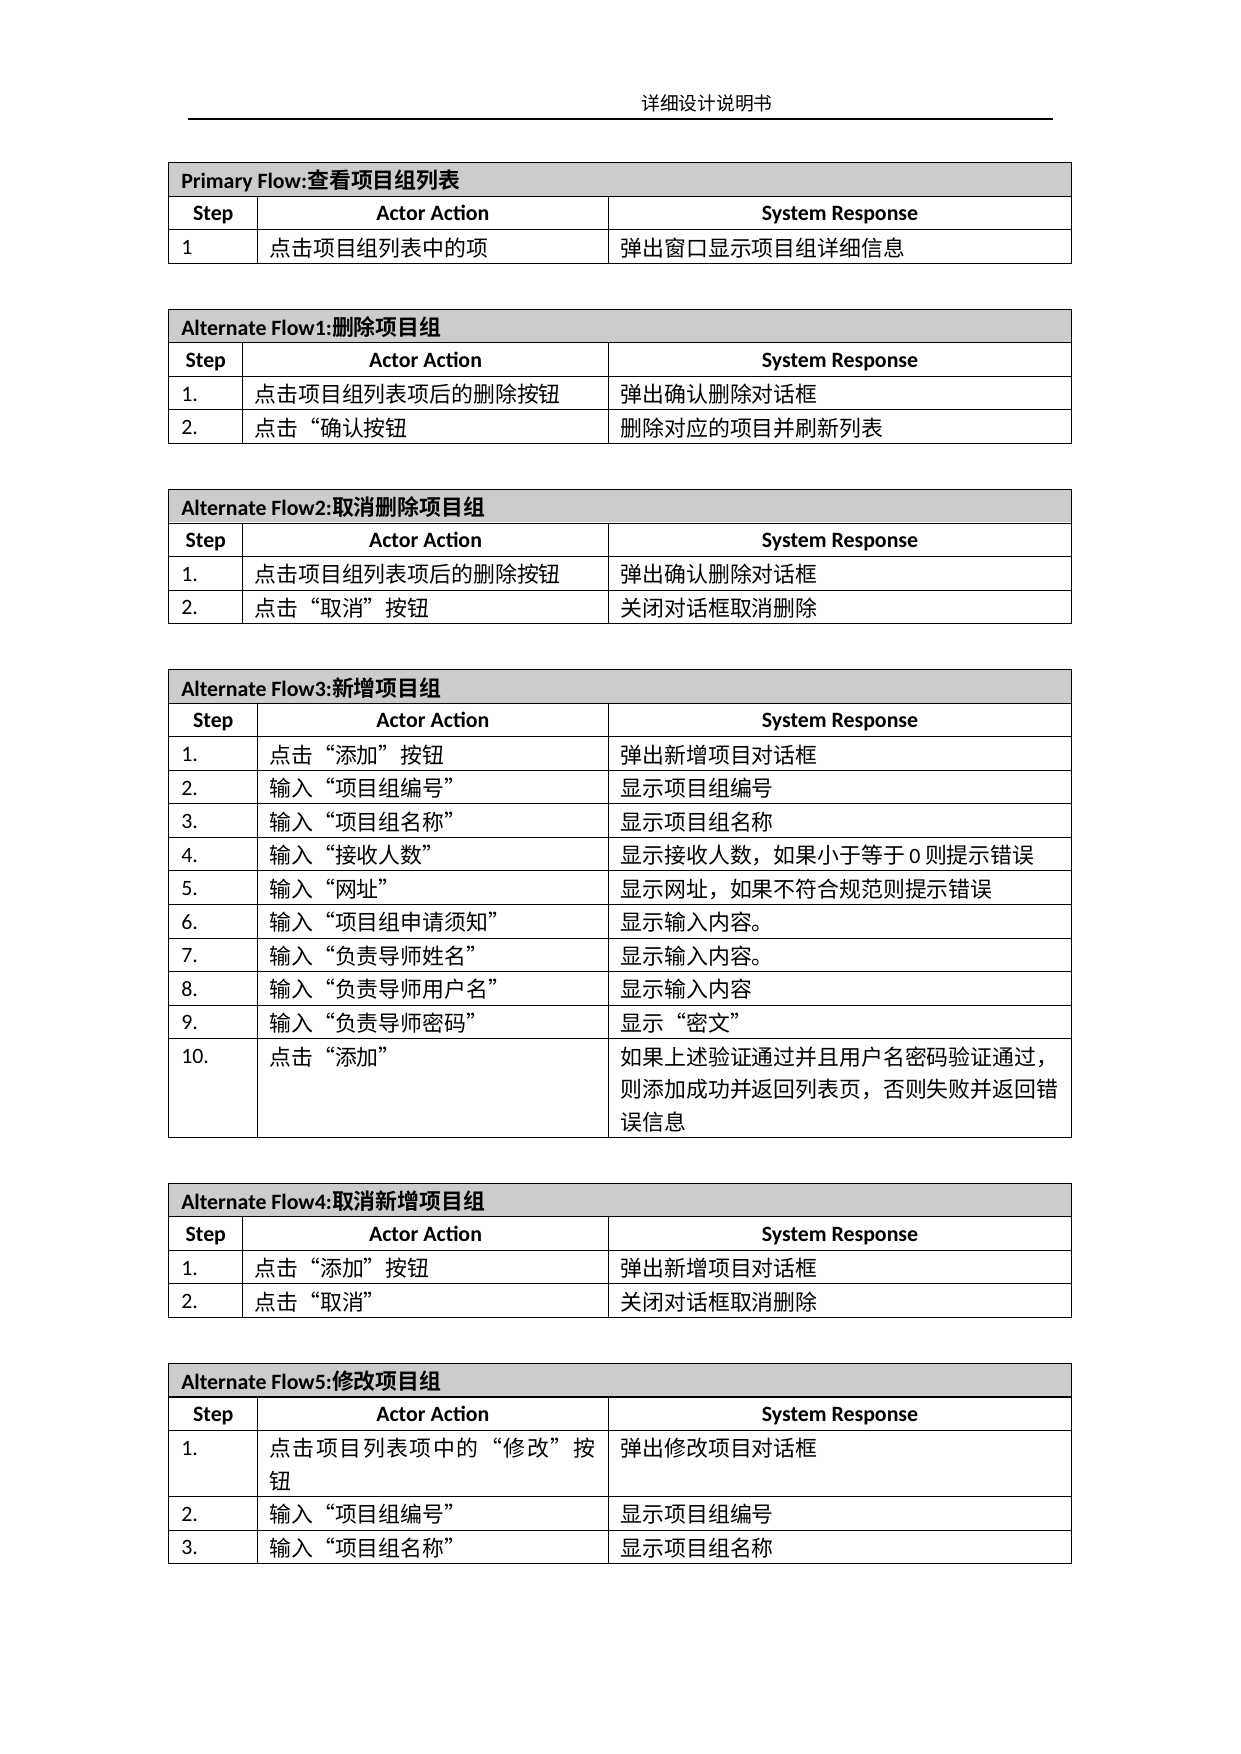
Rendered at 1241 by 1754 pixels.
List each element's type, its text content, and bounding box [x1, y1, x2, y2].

table_cell 点击“取消”按钮 [243, 591, 608, 623]
table_cell [169, 1497, 257, 1529]
table_cell 弹出窗口显示项目组详细信息 [609, 230, 1071, 263]
table_cell [169, 905, 257, 937]
table_cell 输入“网址” [258, 871, 608, 904]
table_cell 点击“添加”按钮 [258, 737, 608, 770]
table_cell 点击“取消” [243, 1284, 608, 1317]
table_cell 显示项目组编号 [609, 1497, 1071, 1529]
table_cell [169, 737, 257, 770]
table_cell 输入“项目组名称” [258, 804, 608, 837]
table_cell 显示网址，如果不符合规范则提示错误 [609, 871, 1071, 904]
table_cell 弹出确认删除对话框 [609, 557, 1071, 589]
table_cell Step [169, 1217, 242, 1250]
table_cell [169, 871, 257, 904]
table_cell Step [169, 1398, 257, 1430]
table_cell System Response [609, 343, 1071, 376]
table_cell [169, 1284, 242, 1317]
table_cell 显示“密文” [609, 1006, 1071, 1038]
table_cell 输入“项目组编号” [258, 1497, 608, 1529]
table_cell 输入“项目组编号” [258, 771, 608, 803]
table_cell 关闭对话框取消删除 [609, 1284, 1071, 1317]
table_cell 输入“负责导师姓名” [258, 939, 608, 971]
table_cell Step [169, 197, 257, 229]
table_cell 显示接收人数，如果小于等于0则提示错误 [609, 838, 1071, 870]
table_cell Actor Action [243, 1217, 608, 1250]
table_cell [169, 838, 257, 870]
table_cell System Response [609, 524, 1071, 556]
table_cell [169, 1251, 242, 1283]
table_cell [169, 939, 257, 971]
table_cell [169, 1531, 257, 1563]
table_cell 删除对应的项目并刷新列表 [609, 410, 1071, 443]
table_cell System Response [609, 197, 1071, 229]
table_cell [169, 804, 257, 837]
table_cell [169, 771, 257, 803]
table_cell Step [169, 343, 242, 376]
table_cell 1 [169, 230, 257, 263]
table_cell 输入“项目组申请须知” [258, 905, 608, 937]
table_cell Actor Action [243, 343, 608, 376]
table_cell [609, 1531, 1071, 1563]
table_cell 关闭对话框取消删除 [609, 591, 1071, 623]
table_cell System Response [609, 704, 1071, 736]
table_cell [169, 591, 242, 623]
table_cell Actor Action [258, 197, 608, 229]
table_cell [169, 557, 242, 589]
table_cell 点击项目组列表中的项 [258, 230, 608, 263]
table_cell 显示输入内容。 [609, 905, 1071, 937]
table_cell 输入“项目组名称” [258, 1531, 608, 1563]
table_cell 点击“添加” [258, 1039, 608, 1137]
table_header Alternate Flow4:取消新增项目组 [169, 1184, 1071, 1216]
table_cell 显示项目组名称 [609, 804, 1071, 837]
table_cell 弹出新增项目对话框 [609, 1251, 1071, 1283]
table_cell System Response [609, 1217, 1071, 1250]
table_cell 点击项目组列表项后的删除按钮 [243, 377, 608, 409]
table_cell Step [169, 704, 257, 736]
table_cell 点击项目列表项中的“修改”按钮 [258, 1431, 608, 1496]
table_cell [169, 1006, 257, 1038]
table_cell 输入“负责导师密码” [258, 1006, 608, 1038]
table_header Alternate Flow3:新增项目组 [169, 670, 1071, 703]
table_cell 输入“接收人数” [258, 838, 608, 870]
table_cell [169, 410, 242, 443]
table_cell Actor Action [258, 1398, 608, 1430]
table_cell 显示输入内容 [609, 972, 1071, 1004]
table_cell Actor Action [243, 524, 608, 556]
table_cell 显示输入内容。 [609, 939, 1071, 971]
table_cell 点击项目组列表项后的删除按钮 [243, 557, 608, 589]
table_cell 输入“负责导师用户名” [258, 972, 608, 1004]
table_cell 显示项目组编号 [609, 771, 1071, 803]
table_header Alternate Flow2:取消删除项目组 [169, 490, 1071, 522]
table_cell 点击“添加”按钮 [243, 1251, 608, 1283]
table_cell 弹出确认删除对话框 [609, 377, 1071, 409]
table_cell 弹出修改项目对话框 [609, 1431, 1071, 1496]
table_cell 点击“确认按钮 [243, 410, 608, 443]
table_cell [169, 972, 257, 1004]
table_header Alternate Flow5:修改项目组 [169, 1364, 1071, 1396]
table_header Alternate Flow1:删除项目组 [169, 310, 1071, 342]
table_cell System Response [609, 1398, 1071, 1430]
table_cell [169, 1431, 257, 1496]
table_header Primary Flow:查看项目组列表 [169, 163, 1071, 196]
table_cell [169, 377, 242, 409]
table_cell 弹出新增项目对话框 [609, 737, 1071, 770]
table_cell Actor Action [258, 704, 608, 736]
table_cell Step [169, 524, 242, 556]
table_cell 如果上述验证通过并且用户名密码验证通过，则添加成功并返回列表页，否则失败并返回错误信息 [609, 1039, 1071, 1137]
table_cell [169, 1039, 257, 1137]
